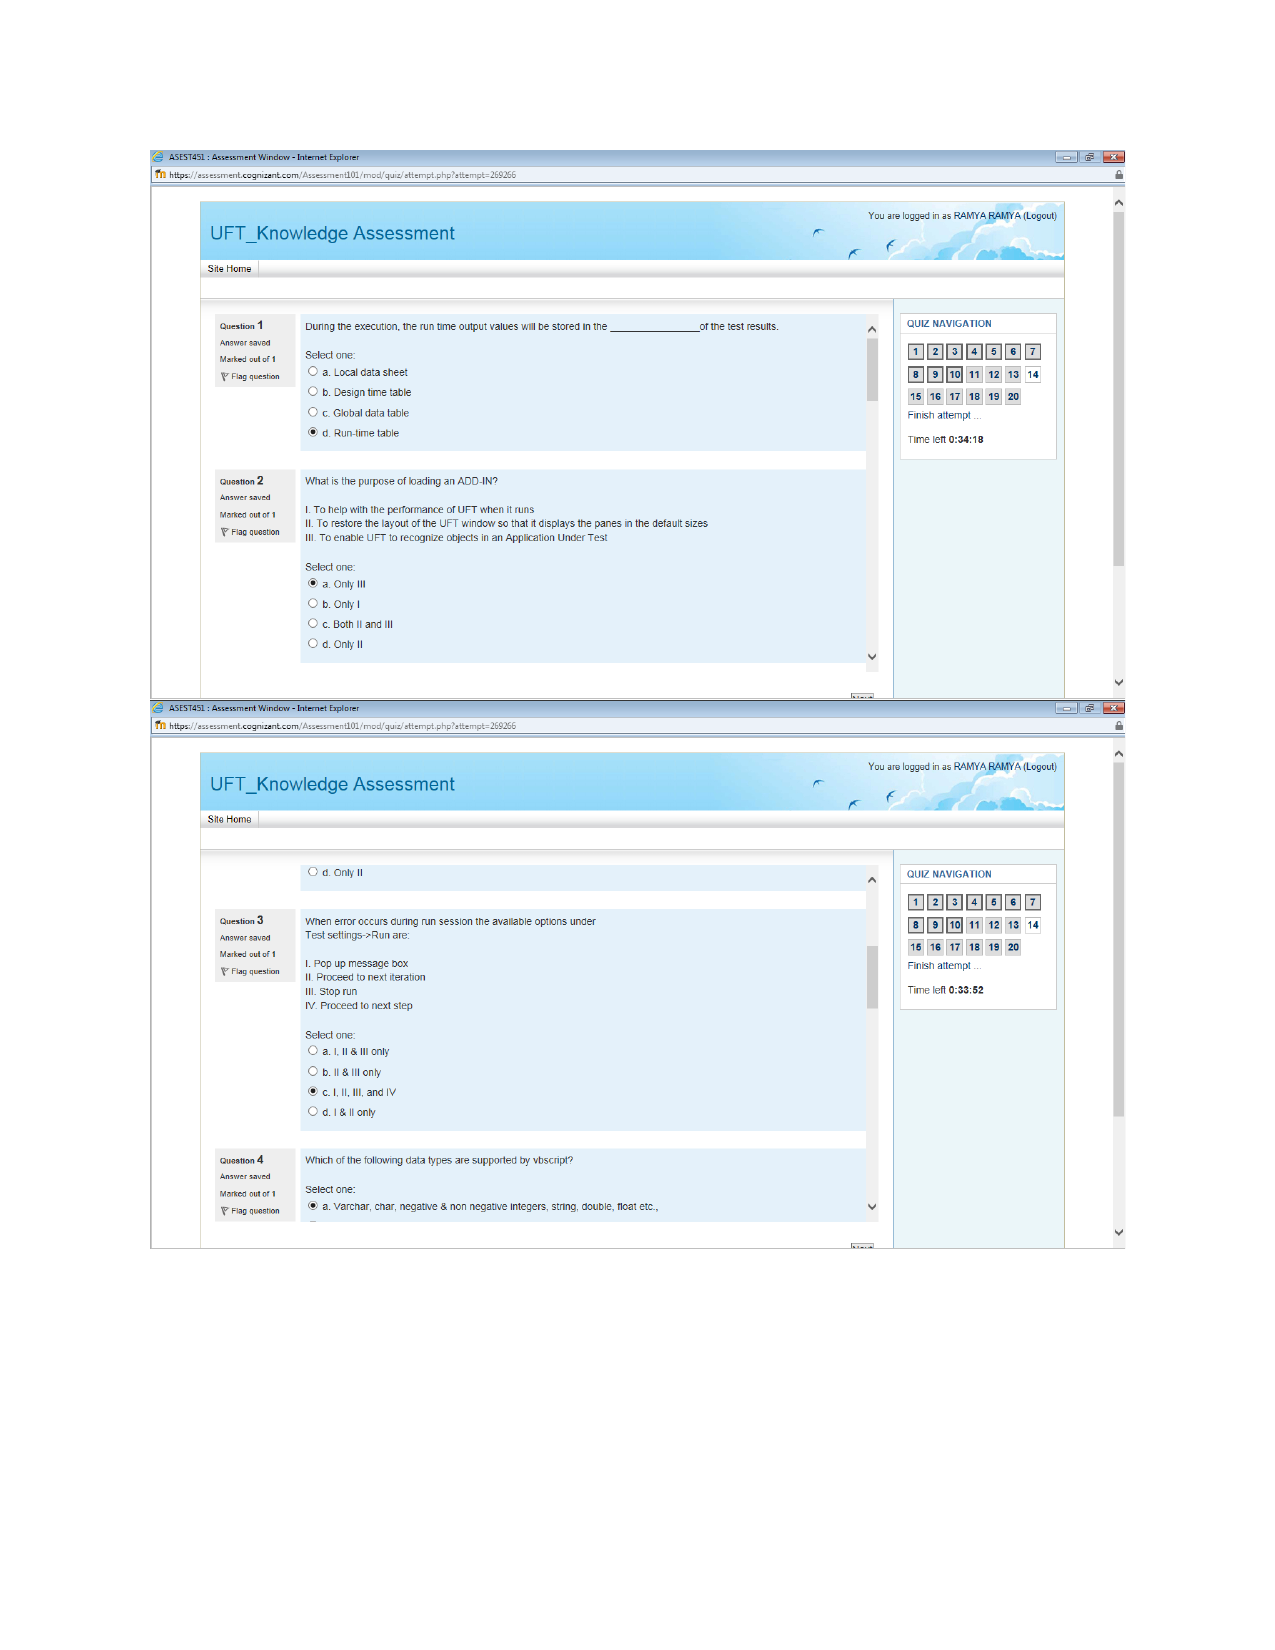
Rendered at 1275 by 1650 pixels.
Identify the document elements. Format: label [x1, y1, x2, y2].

picture [150, 700, 1125, 1249]
picture [150, 150, 1125, 699]
